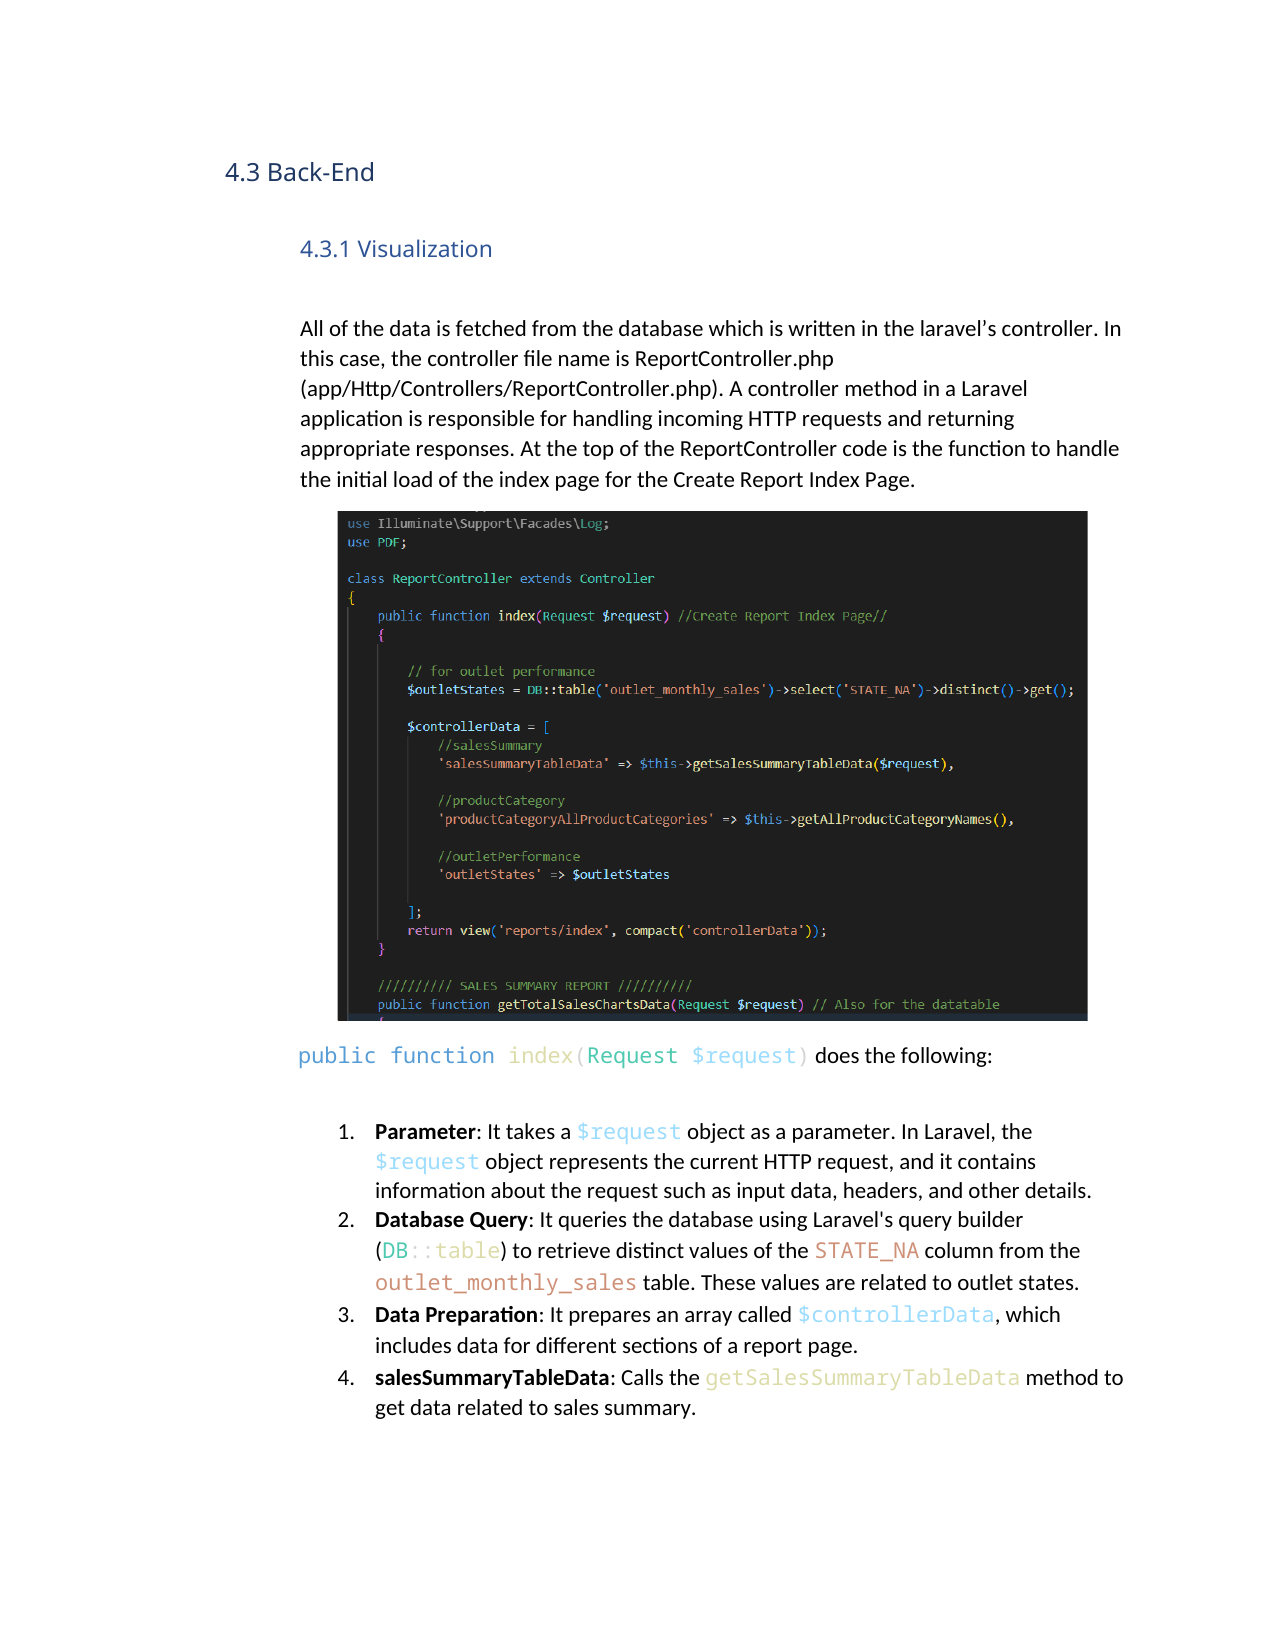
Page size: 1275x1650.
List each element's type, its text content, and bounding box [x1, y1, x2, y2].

subtitle 4.3 Back-End [225, 154, 1125, 188]
text public function index(Request $request) does the following: [298, 1040, 1127, 1099]
list salesSummaryTableData: Calls the getSalesSummaryTableData method to get data related to sales summary. [337, 1362, 1125, 1422]
list Data Preparation: It prepares an array called $controllerData, which includes data for different sections of a report page. [337, 1299, 1125, 1359]
text All of the data is fetched from the database which is written in the laravel’s controller. In this case, the controller file name is ReportController.php (app/Http/Controllers/ReportController.php). A controller method in a Laravel application is responsible for handling incoming HTTP requests and returning appropriate responses. At the top of the ReportController code is the function to handle the initial load of the index page for the Create Report Index Page. [300, 314, 1125, 493]
list Parameter: It takes a $request object as a parameter. In Laravel, the $request object represents the current HTTP request, and it contains information about the request such as input data, headers, and other details. [337, 1116, 1127, 1205]
list Database Query: It queries the database using Laravel's query builder (DB::table) to retrieve distinct values of the STATE_NA column from the outlet_monthly_sales table. These values are related to outlet states. [337, 1205, 1125, 1297]
picture [337, 511, 1088, 1021]
subtitle 4.3.1 Visualization [300, 233, 1125, 264]
